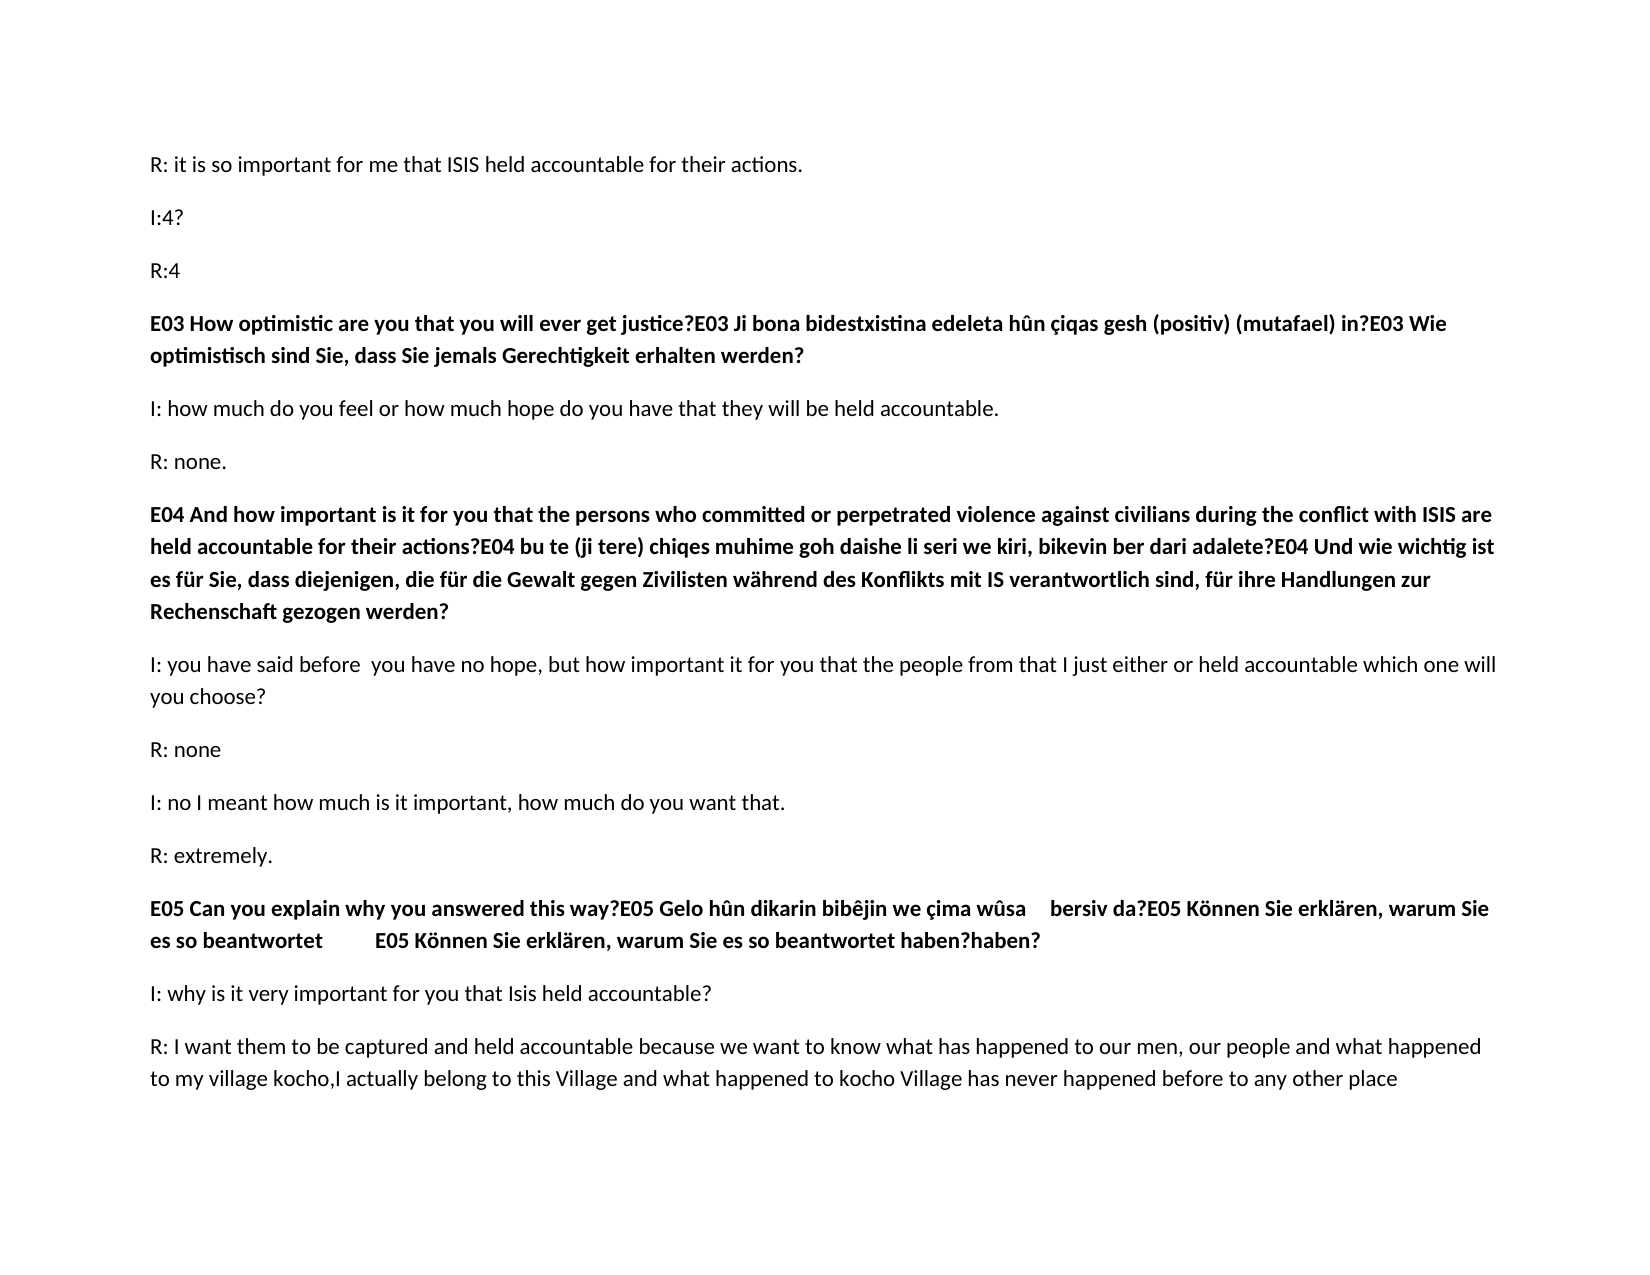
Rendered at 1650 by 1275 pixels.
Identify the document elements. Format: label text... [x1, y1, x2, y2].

text E03 How optimistic are you that you will ever get justice?E03 Ji bona bidestxistina edeleta hûn çiqas gesh (positiv) (mutafael) in?E03 Wie optimistisch sind Sie, dass Sie jemals Gerechtigkeit erhalten werden? [150, 309, 1500, 369]
text E05 Can you explain why you answered this way?E05 Gelo hûn dikarin bibêjin we çima wûsa bersiv da?E05 Können Sie erklären, warum Sie es so beantwortet E05 Können Sie erklären, warum Sie es so beantwortet haben?haben? [150, 894, 1500, 954]
text I: why is it very important for you that Isis held accountable? [150, 979, 1500, 1007]
text I: you have said before you have no hope, but how important it for you that the people from that I just either or held accountable which one will you choose? [150, 650, 1500, 710]
text R: extremely. [150, 841, 1500, 869]
text R: I want them to be captured and held accountable because we want to know what has happened to our men, our people and what happened to my village kocho,I actually belong to this Village and what happened to kocho Village has never happened before to any other place [150, 1032, 1500, 1093]
text R: it is so important for me that ISIS held accountable for their actions. [150, 150, 1500, 178]
text E04 And how important is it for you that the persons who committed or perpetrated violence against civilians during the conflict with ISIS are held accountable for their actions?E04 bu te (ji tere) chiqes muhime goh daishe li seri we kiri, bikevin ber dari adalete?E04 Und wie wichtig ist es für Sie, dass diejenigen, die für die Gewalt gegen Zivilisten während des Konflikts mit IS verantwortlich sind, für ihre Handlungen zur Rechenschaft gezogen werden? [150, 500, 1500, 625]
text I:4? [150, 203, 1500, 231]
text R: none. [150, 447, 1500, 475]
text R:4 [150, 256, 1500, 284]
text R: none [150, 735, 1500, 763]
text I: no I meant how much is it important, how much do you want that. [150, 788, 1500, 816]
text I: how much do you feel or how much hope do you have that they will be held accountable. [150, 394, 1500, 422]
